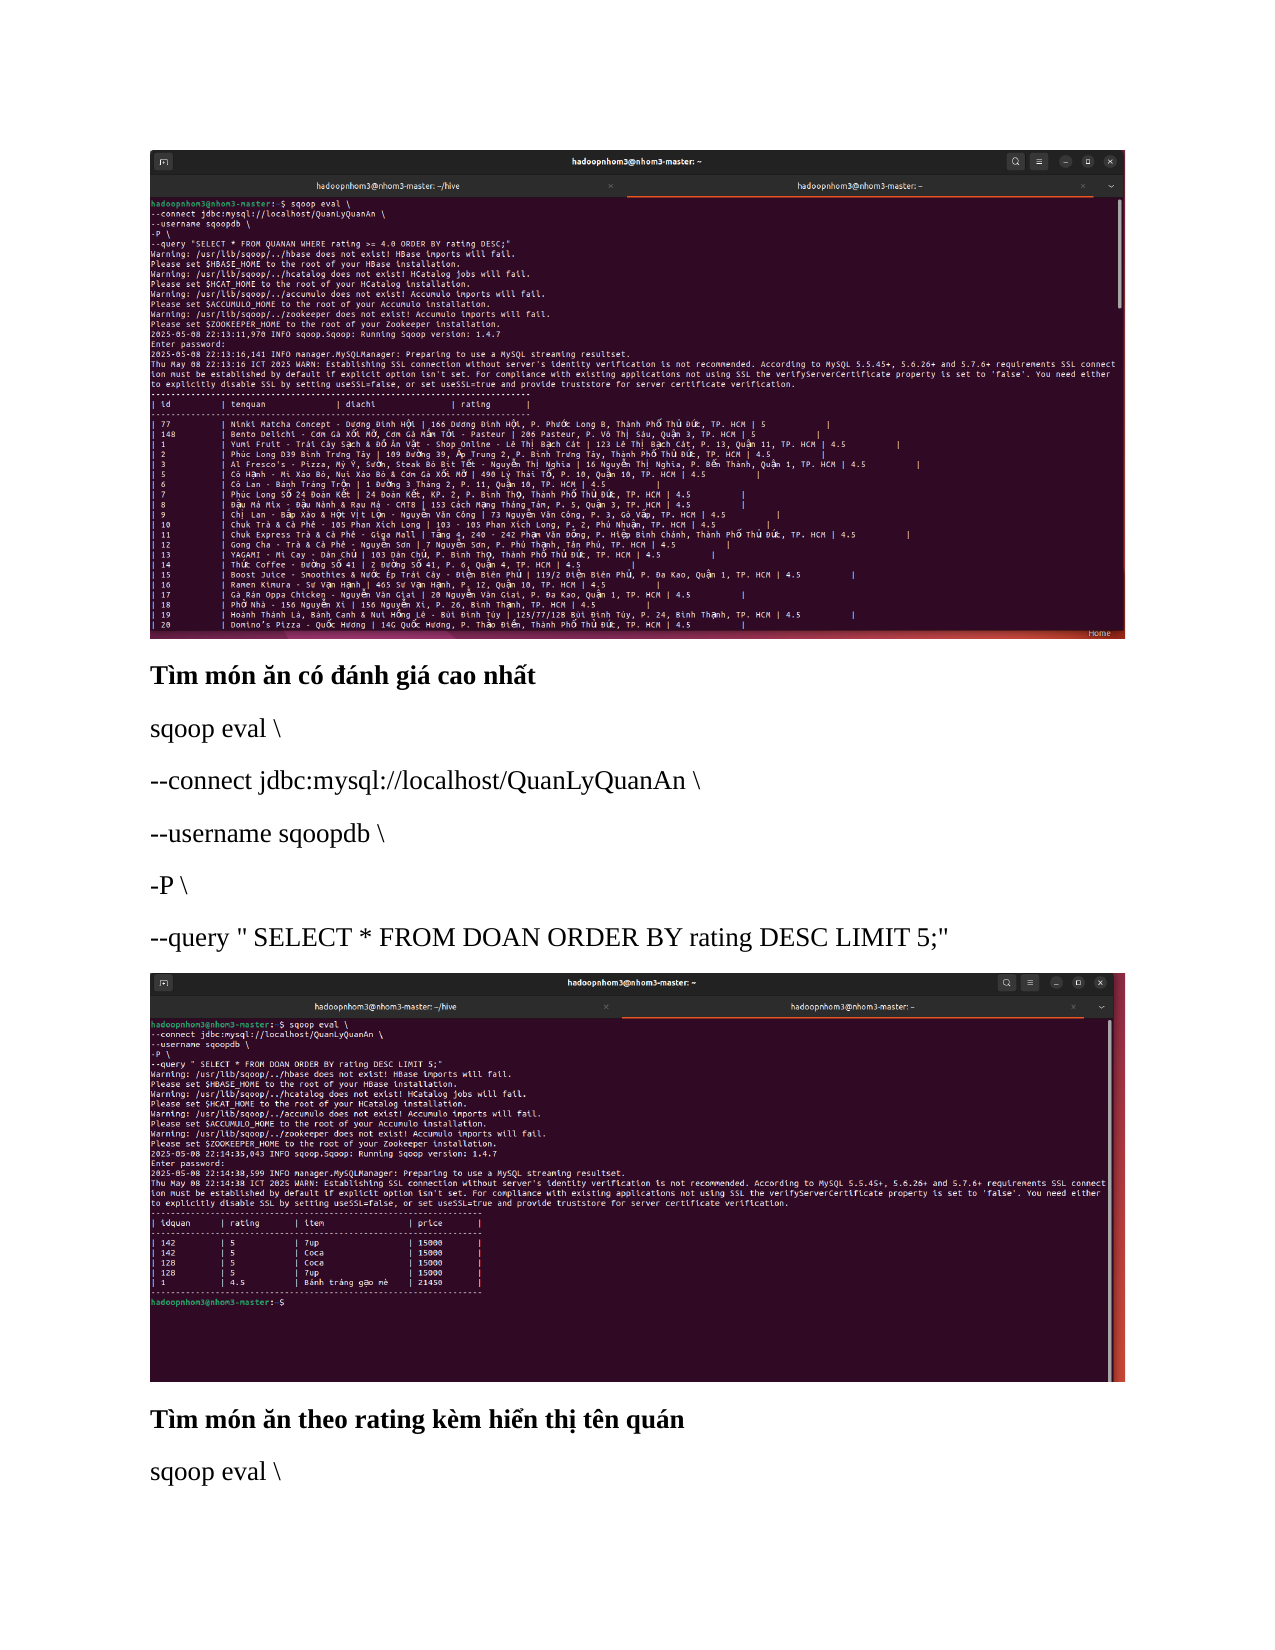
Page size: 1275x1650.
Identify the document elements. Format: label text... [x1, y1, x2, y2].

text Tìm món ăn có đánh giá cao nhất [150, 659, 1125, 691]
picture [150, 973, 1125, 1382]
text sqoop eval \ [150, 712, 1125, 743]
text --connect jdbc:mysql://localhost/QuanLyQuanAn \ [150, 764, 1125, 795]
text --username sqoopdb \ [150, 817, 1125, 848]
picture [150, 150, 1125, 639]
text Tìm món ăn theo rating kèm hiển thị tên quán [150, 1403, 1125, 1434]
text --query " SELECT * FROM DOAN ORDER BY rating DESC LIMIT 5;" [150, 921, 1125, 953]
text sqoop eval \ [150, 1455, 1125, 1486]
text -P \ [150, 869, 1125, 900]
